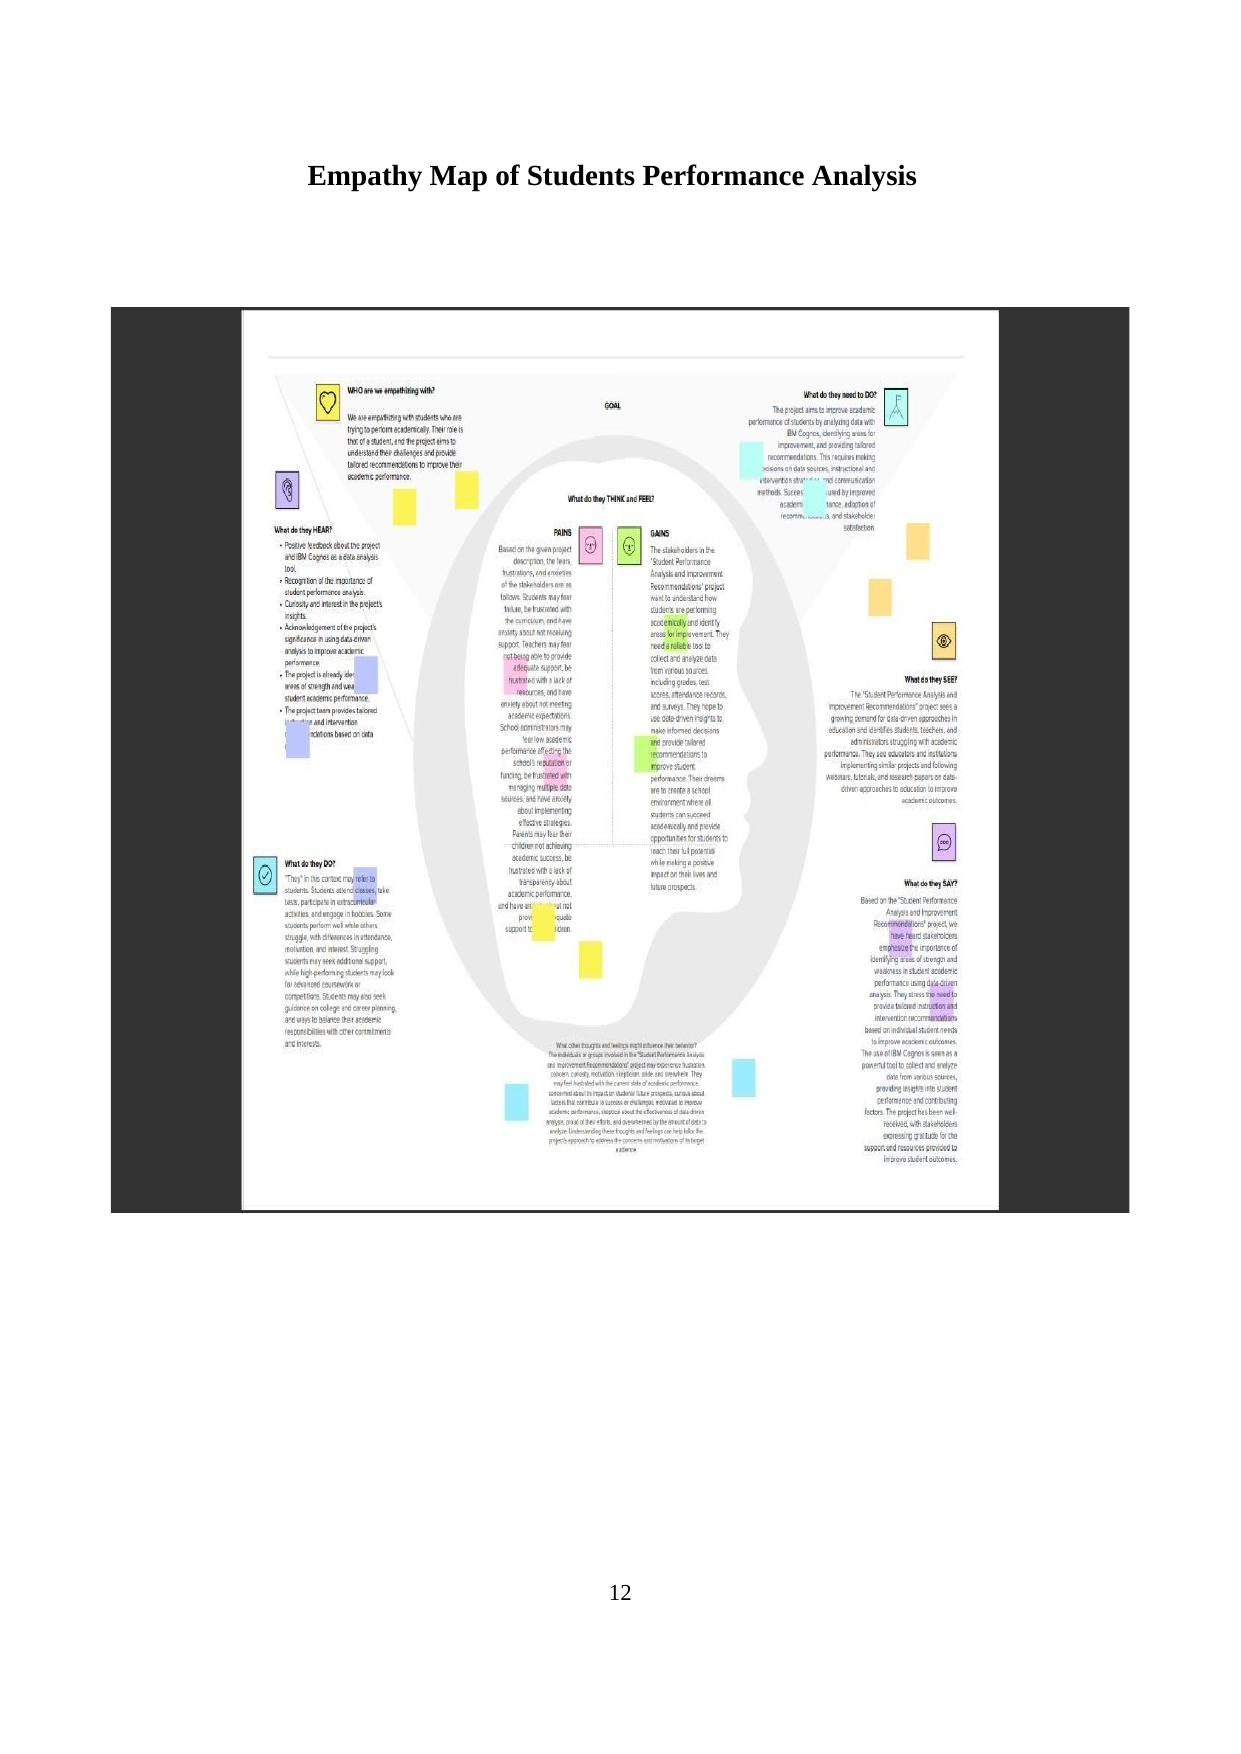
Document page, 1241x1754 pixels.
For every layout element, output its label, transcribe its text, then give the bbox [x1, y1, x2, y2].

text Empathy Map of Students Performance Analysis [74, 158, 1240, 192]
picture [110, 307, 1130, 1213]
